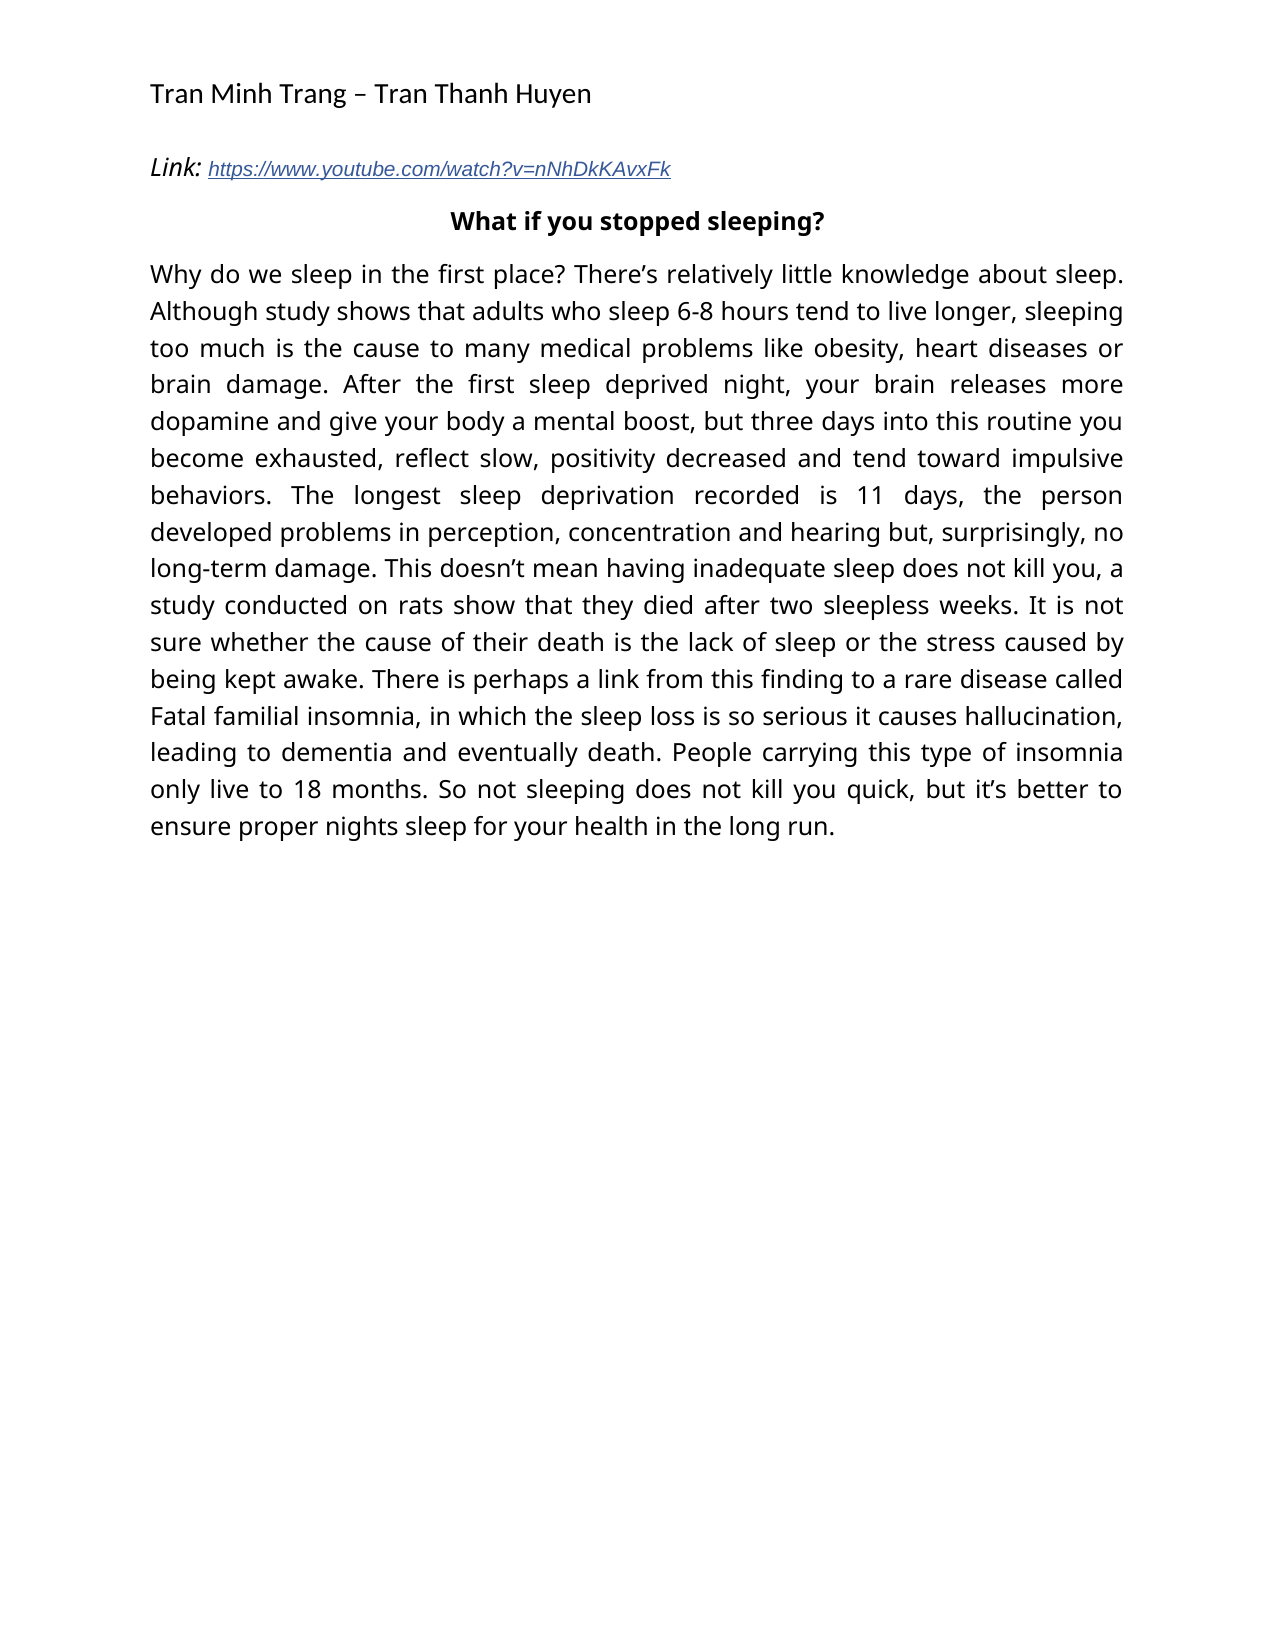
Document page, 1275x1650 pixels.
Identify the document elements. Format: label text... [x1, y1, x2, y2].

text Link: https://www.youtube.com/watch?v=nNhDkKAvxFk [150, 150, 1125, 184]
text What if you stopped sleeping? [150, 203, 1125, 237]
text Why do we sleep in the first place? There’s relatively little knowledge about sleep. Although study shows that adults who sleep 6-8 hours tend to live longer, sleeping too much is the cause to many medical problems like obesity, heart diseases or brain damage. After the first sleep deprived night, your brain releases more dopamine and give your body a mental boost, but three days into this routine you become exhausted, reflect slow, positivity decreased and tend toward impulsive behaviors. The longest sleep deprivation recorded is 11 days, the person developed problems in perception, concentration and hearing but, surprisingly, no long-term damage. This doesn’t mean having inadequate sleep does not kill you, a study conducted on rats show that they died after two sleepless weeks. It is not sure whether the cause of their death is the lack of sleep or the stress caused by being kept awake. There is perhaps a link from this finding to a rare disease called Fatal familial insomnia, in which the sleep loss is so serious it causes hallucination, leading to dementia and eventually death. People carrying this type of insomnia only live to 18 months. So not sleeping does not kill you quick, but it’s better to ensure proper nights sleep for your health in the long run. [150, 257, 1125, 842]
